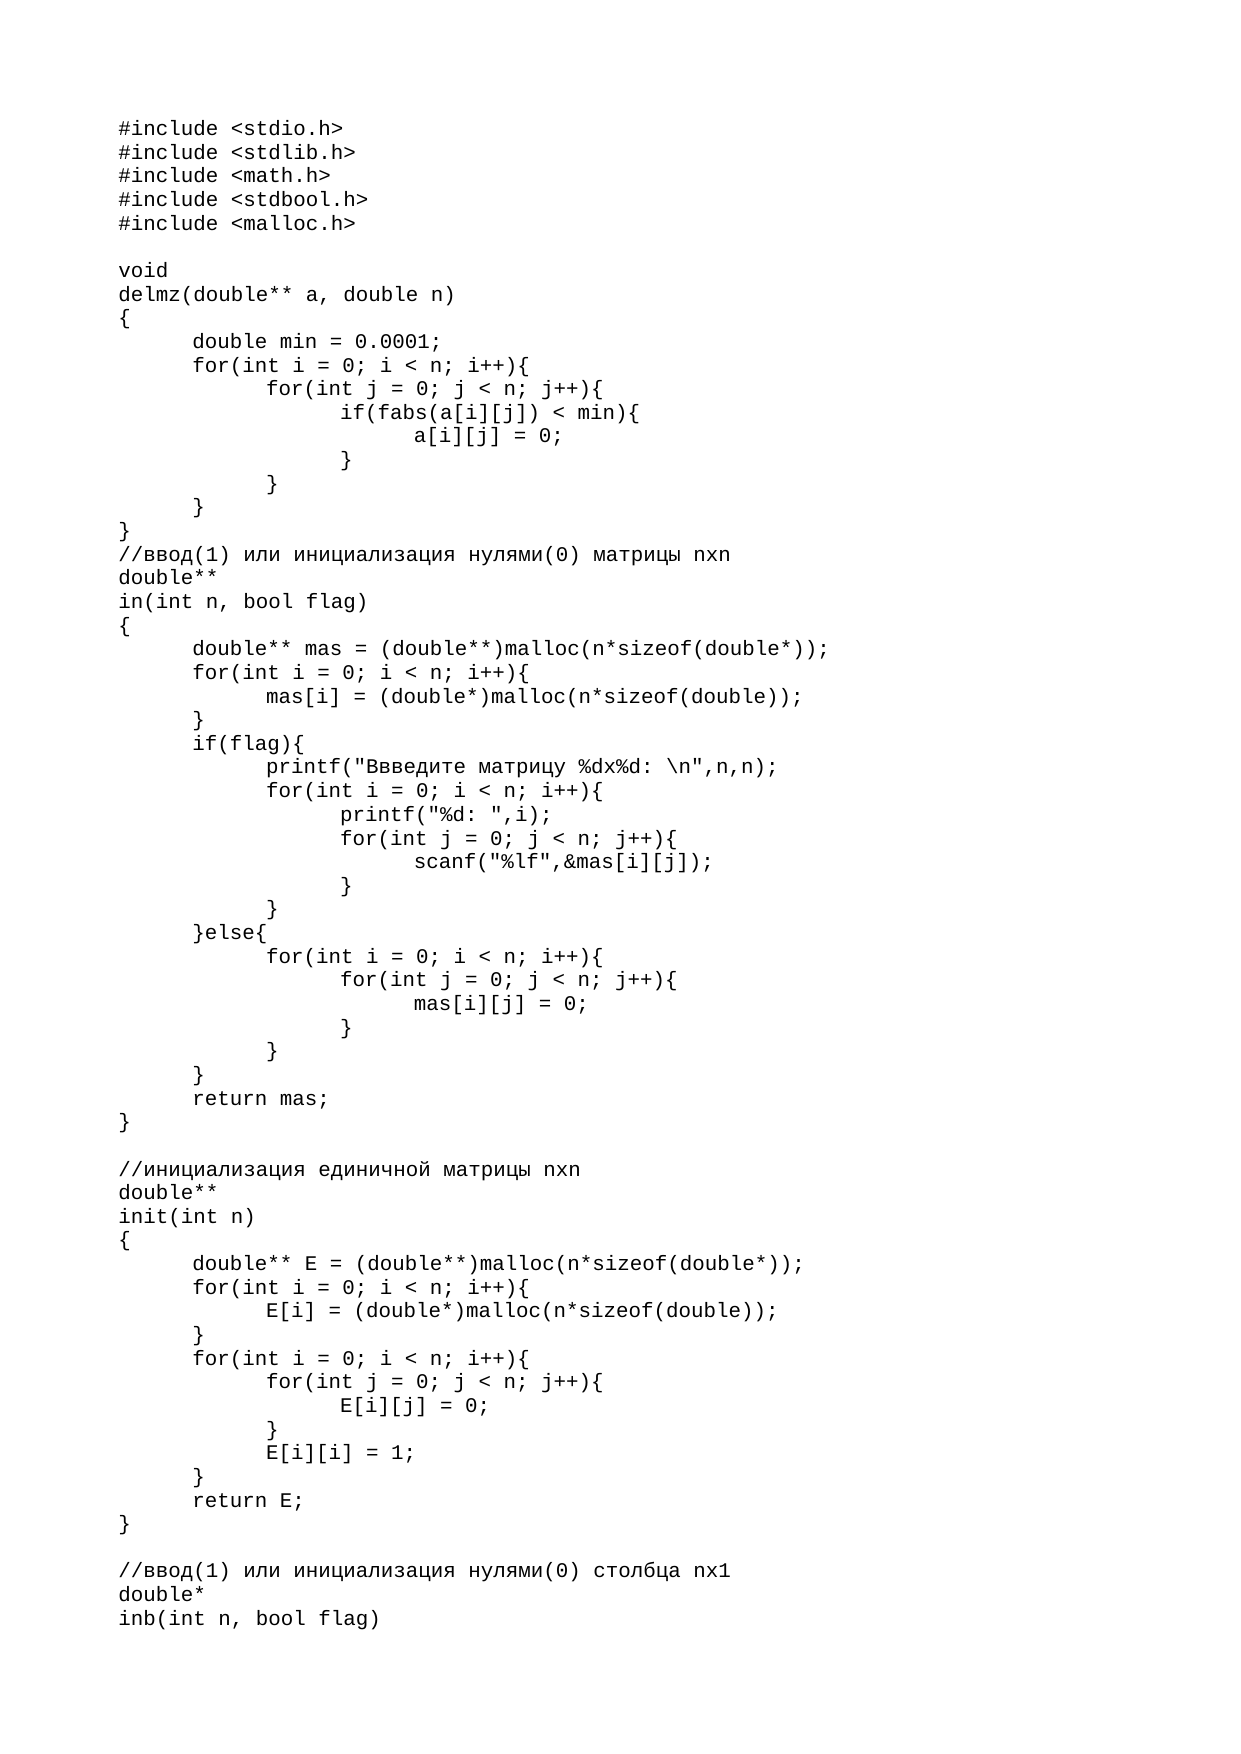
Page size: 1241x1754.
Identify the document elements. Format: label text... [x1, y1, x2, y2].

text //инициализация единичной матрицы nxn [118, 1158, 1122, 1182]
text printf("Ввведите матрицу %dx%d: \n",n,n); [118, 757, 1122, 780]
text return mas; [118, 1088, 1122, 1111]
text return E; [118, 1489, 1122, 1513]
text { [118, 1229, 1122, 1253]
text a[i][j] = 0; [118, 426, 1122, 449]
text void [118, 260, 1122, 284]
text #include <stdbool.h> [118, 189, 1122, 213]
text #include <malloc.h> [118, 213, 1122, 236]
text for(int j = 0; j < n; j++){ [118, 378, 1122, 402]
text { [118, 307, 1122, 331]
text init(int n) [118, 1206, 1122, 1229]
text for(int i = 0; i < n; i++){ [118, 354, 1122, 378]
text for(int j = 0; j < n; j++){ [118, 1371, 1122, 1395]
text for(int i = 0; i < n; i++){ [118, 780, 1122, 804]
text #include <stdio.h> [118, 118, 1122, 142]
text if(fabs(a[i][j]) < min){ [118, 402, 1122, 426]
text delmz(double** a, double n) [118, 284, 1122, 307]
text } [118, 1324, 1122, 1348]
text //ввод(1) или инициализация нулями(0) столбца nx1 [118, 1561, 1122, 1584]
text //ввод(1) или инициализация нулями(0) матрицы nxn [118, 544, 1122, 567]
text for(int i = 0; i < n; i++){ [118, 1348, 1122, 1371]
text #include <math.h> [118, 165, 1122, 189]
text printf("%d: ",i); [118, 804, 1122, 827]
text #include <stdlib.h> [118, 142, 1122, 165]
text } [118, 496, 1122, 520]
text } [118, 875, 1122, 898]
text E[i] = (double*)malloc(n*sizeof(double)); [118, 1300, 1122, 1324]
text double** [118, 1182, 1122, 1206]
text } [118, 520, 1122, 544]
text double** [118, 567, 1122, 591]
text }else{ [118, 922, 1122, 946]
text scanf("%lf",&mas[i][j]); [118, 851, 1122, 875]
text } [118, 1419, 1122, 1442]
text } [118, 1111, 1122, 1135]
text double** mas = (double**)malloc(n*sizeof(double*)); [118, 638, 1122, 662]
text if(flag){ [118, 733, 1122, 757]
text } [118, 1064, 1122, 1088]
text E[i][j] = 0; [118, 1395, 1122, 1419]
text double min = 0.0001; [118, 331, 1122, 354]
text { [118, 615, 1122, 638]
text inb(int n, bool flag) [118, 1608, 1122, 1631]
text for(int i = 0; i < n; i++){ [118, 1277, 1122, 1300]
text for(int j = 0; j < n; j++){ [118, 969, 1122, 993]
text } [118, 449, 1122, 473]
text } [118, 898, 1122, 922]
text } [118, 1513, 1122, 1537]
text for(int i = 0; i < n; i++){ [118, 662, 1122, 686]
text mas[i] = (double*)malloc(n*sizeof(double)); [118, 686, 1122, 709]
text for(int j = 0; j < n; j++){ [118, 827, 1122, 851]
text } [118, 473, 1122, 496]
text mas[i][j] = 0; [118, 993, 1122, 1017]
text } [118, 709, 1122, 733]
text } [118, 1040, 1122, 1064]
text double* [118, 1584, 1122, 1608]
text double** E = (double**)malloc(n*sizeof(double*)); [118, 1253, 1122, 1277]
text in(int n, bool flag) [118, 591, 1122, 615]
text } [118, 1017, 1122, 1040]
text E[i][i] = 1; [118, 1442, 1122, 1466]
text for(int i = 0; i < n; i++){ [118, 946, 1122, 969]
text } [118, 1466, 1122, 1489]
